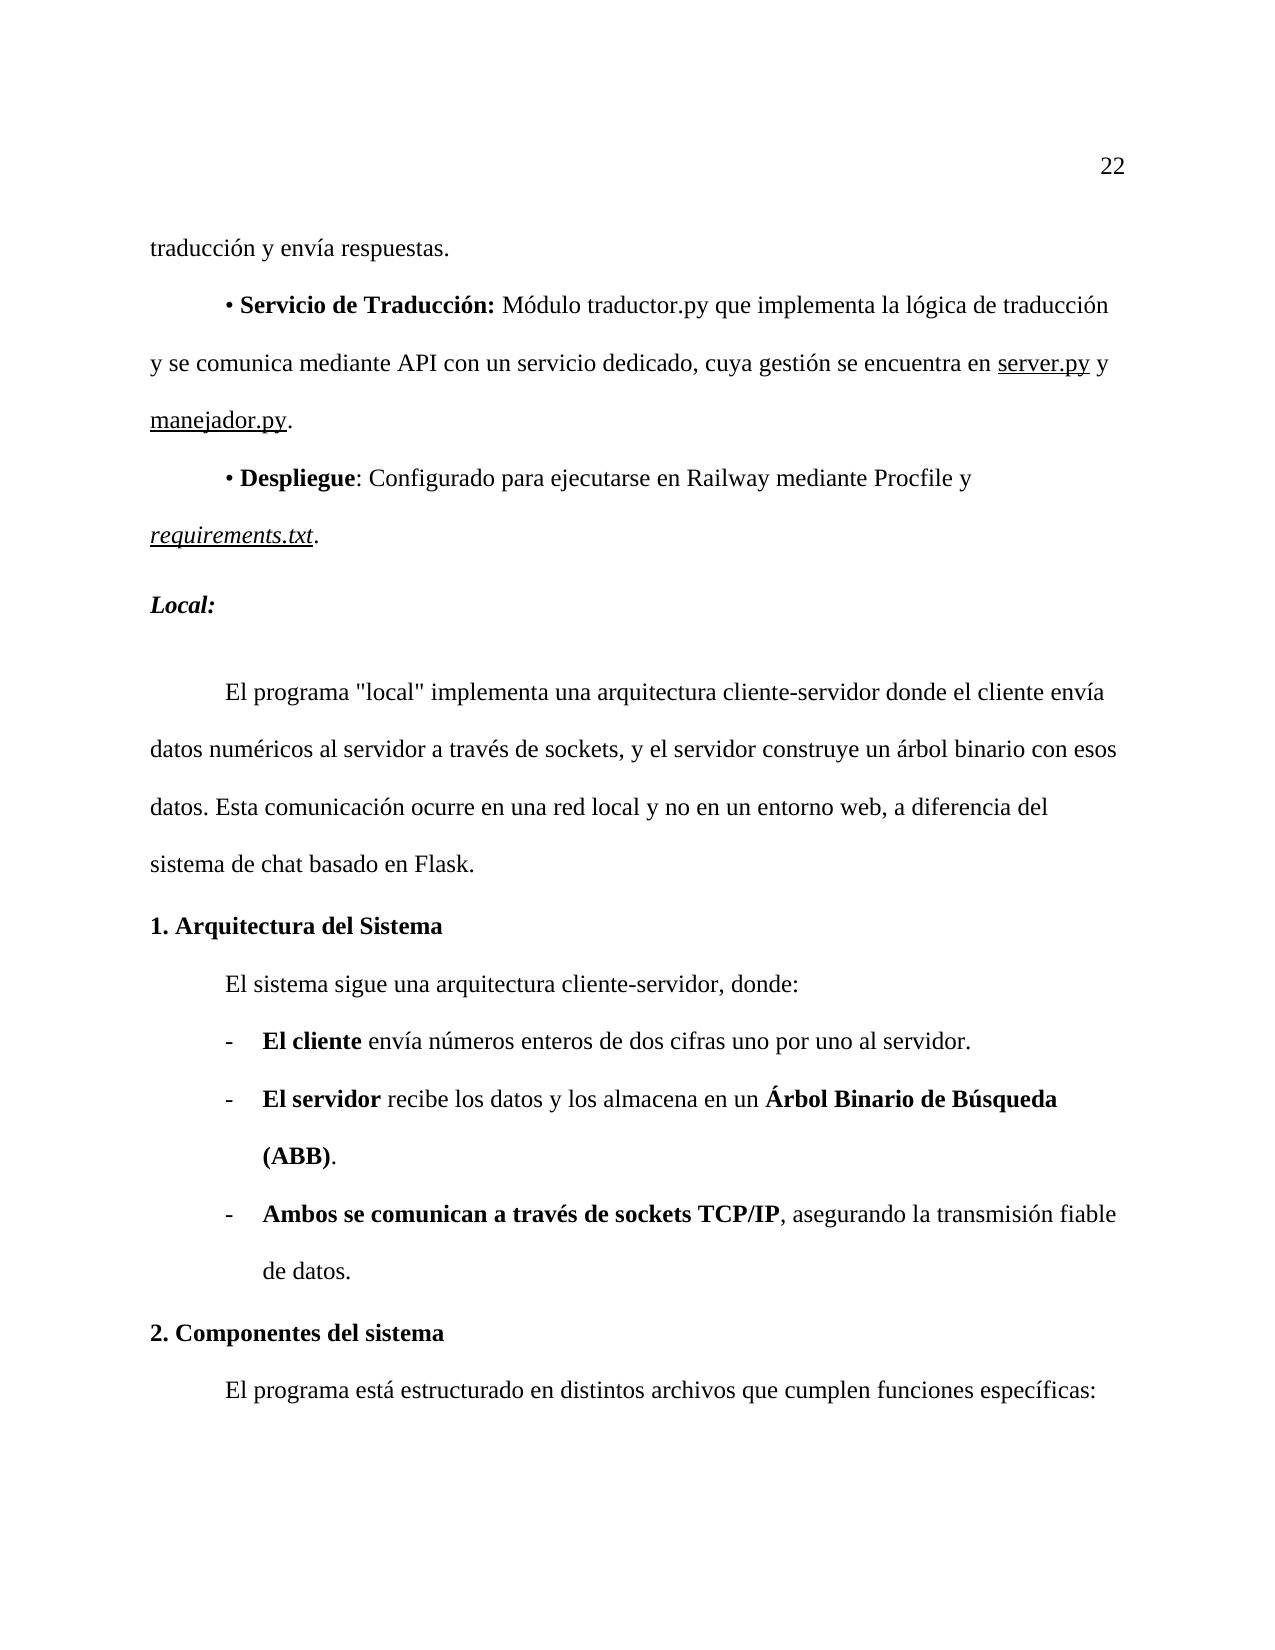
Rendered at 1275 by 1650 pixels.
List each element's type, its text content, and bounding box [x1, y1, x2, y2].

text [150, 233, 1125, 262]
text Local: [150, 590, 1125, 619]
text 2. Componentes del sistema [150, 1318, 1125, 1347]
text 1. Arquitectura del Sistema [150, 911, 1125, 940]
text El programa "local" implementa una arquitectura cliente-servidor donde el cliente envía datos numéricos al servidor a través de sockets, y el servidor construye un árbol binario con esos datos. Esta comunicación ocurre en una red local y no en un entorno web, a diferencia del sistema de chat basado en Flask. [150, 677, 1125, 878]
list El servidor recibe los datos y los almacena en un Árbol Binario de Búsqueda (ABB). [225, 1084, 1125, 1170]
text • Servicio de Traducción: Módulo traductor.py que implementa la lógica de traducción y se comunica mediante API con un servicio dedicado, cuya gestión se encuentra en server.py y manejador.py. [150, 290, 1125, 434]
text El sistema sigue una arquitectura cliente-servidor, donde: [150, 969, 1125, 997]
text El programa está estructurado en distintos archivos que cumplen funciones específicas: [150, 1375, 1125, 1404]
text • Despliegue: Configurado para ejecutarse en Railway mediante Procfile y requirements.txt. [150, 463, 1125, 549]
list El cliente envía números enteros de dos cifras uno por uno al servidor. [225, 1026, 1125, 1055]
list Ambos se comunican a través de sockets TCP/IP, asegurando la transmisión fiable de datos. [225, 1199, 1125, 1285]
